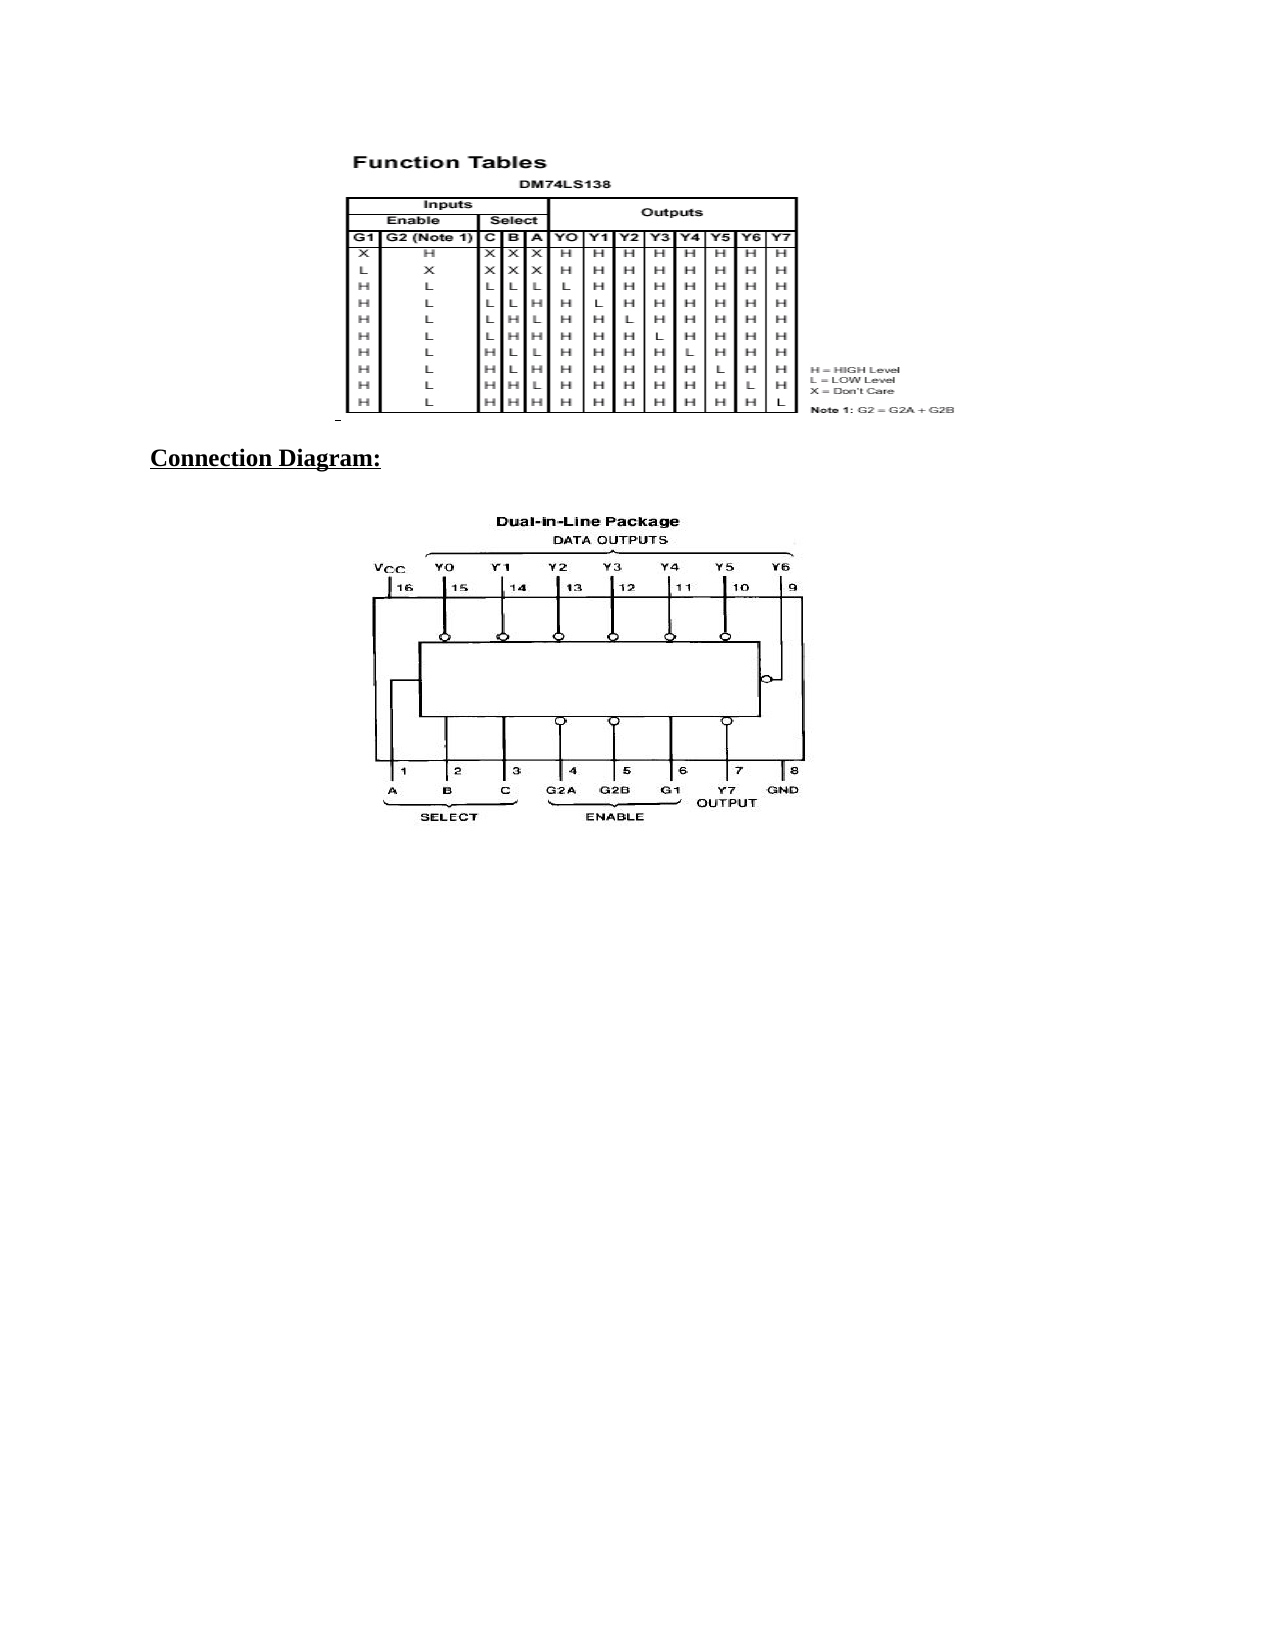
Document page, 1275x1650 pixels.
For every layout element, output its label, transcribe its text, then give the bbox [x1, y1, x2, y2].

text Connection Diagram: [150, 443, 1125, 472]
picture [362, 509, 830, 826]
picture [340, 150, 965, 418]
